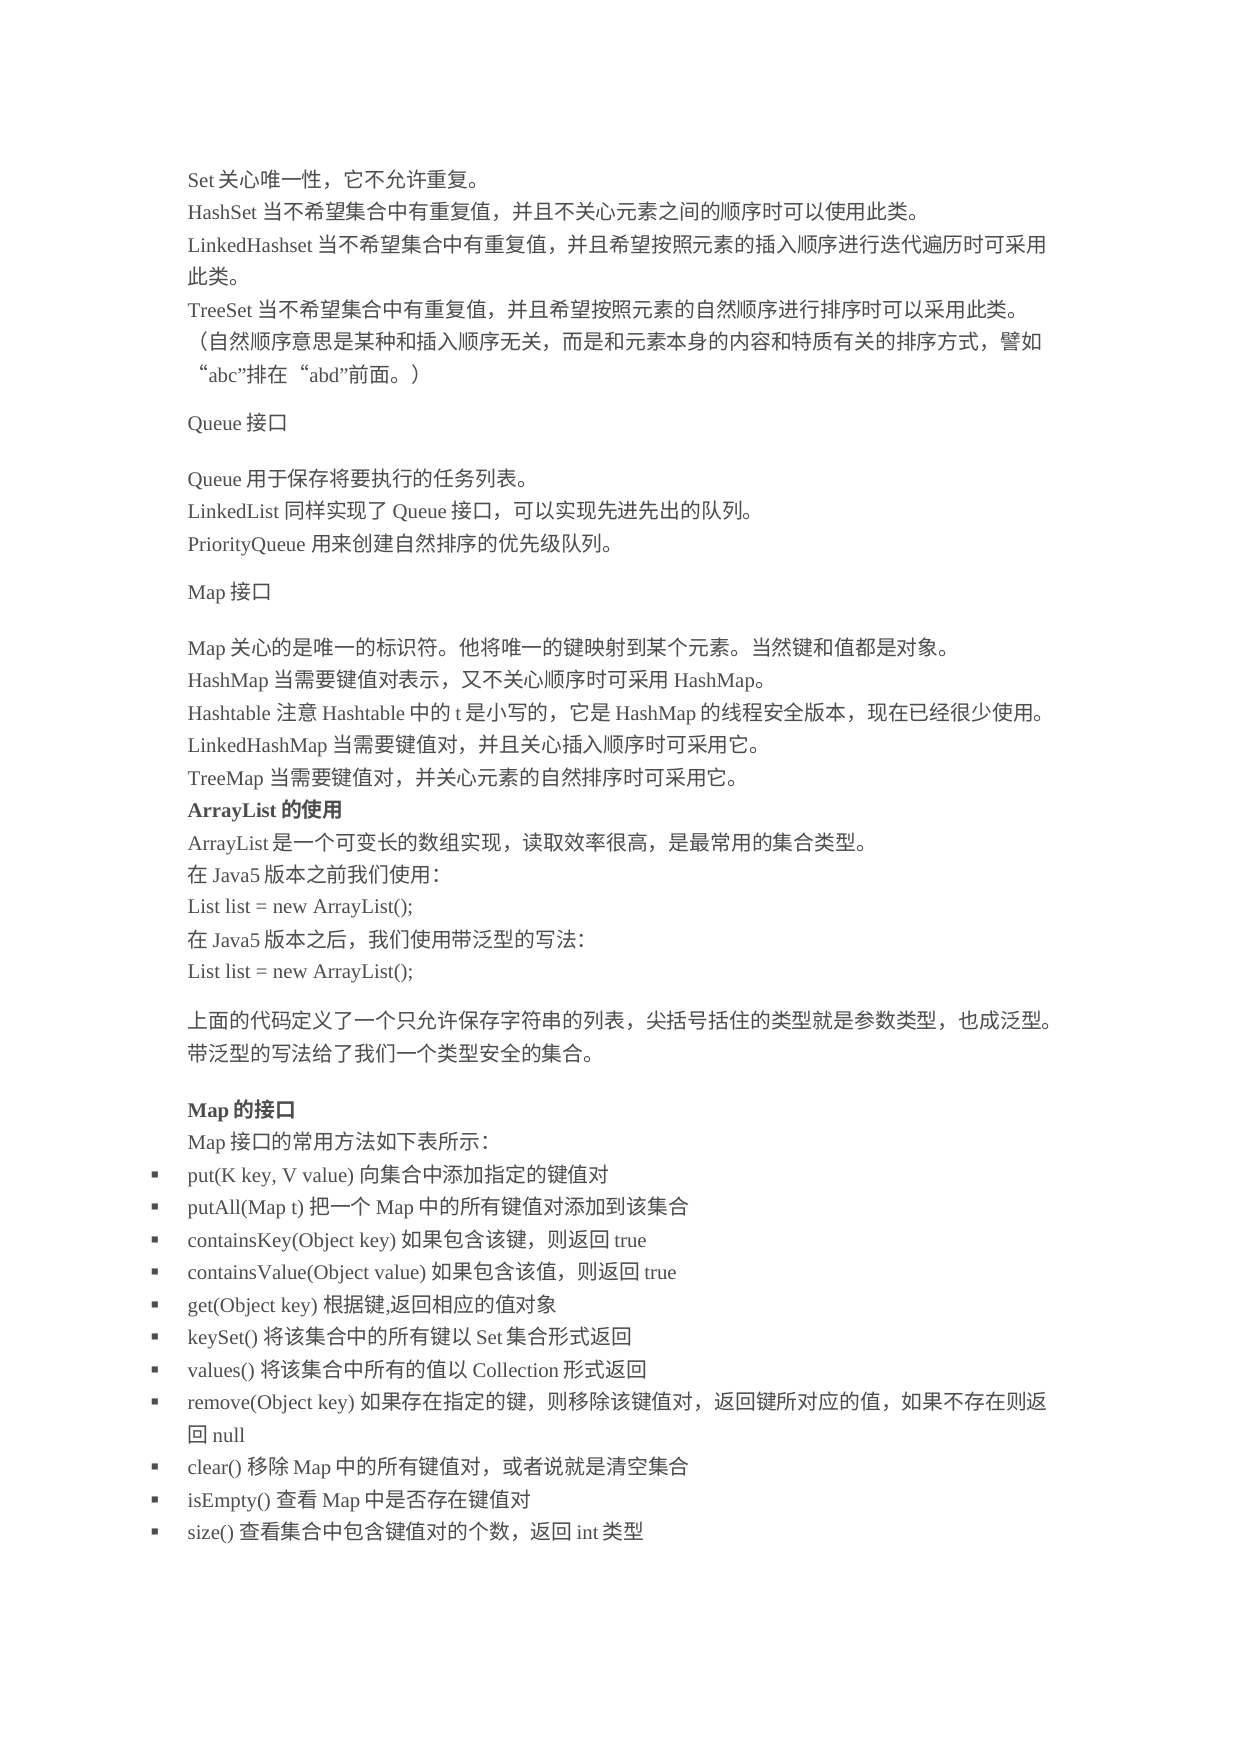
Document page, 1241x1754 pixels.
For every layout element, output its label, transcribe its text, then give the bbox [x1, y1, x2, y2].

text Queue用于保存将要执行的任务列表。 LinkedList 同样实现了Queue接口，可以实现先进先出的队列。 PriorityQueue 用来创建自然排序的优先级队列。 [187, 461, 1053, 558]
list containsKey(Object key) 如果包含该键，则返回true [150, 1222, 1053, 1254]
text Set关心唯一性，它不允许重复。 HashSet 当不希望集合中有重复值，并且不关心元素之间的顺序时可以使用此类。 LinkedHashset 当不希望集合中有重复值，并且希望按照元素的插入顺序进行迭代遍历时可采用此类。 TreeSet 当不希望集合中有重复值，并且希望按照元素的自然顺序进行排序时可以采用此类。（自然顺序意思是某种和插入顺序无关，而是和元素本身的内容和特质有关的排序方式，譬如“abc”排在“abd”前面。） [187, 162, 1053, 389]
list containsValue(Object value) 如果包含该值，则返回true [150, 1254, 1053, 1287]
list get(Object key) 根据键,返回相应的值对象 [150, 1287, 1053, 1319]
list keySet() 将该集合中的所有键以Set集合形式返回 [150, 1319, 1053, 1352]
list isEmpty() 查看Map中是否存在键值对 [150, 1482, 1053, 1514]
text Map关心的是唯一的标识符。他将唯一的键映射到某个元素。当然键和值都是对象。 HashMap 当需要键值对表示，又不关心顺序时可采用HashMap。 Hashtable 注意Hashtable中的t是小写的，它是HashMap的线程安全版本，现在已经很少使用。 LinkedHashMap 当需要键值对，并且关心插入顺序时可采用它。 TreeMap 当需要键值对，并关心元素的自然排序时可采用它。 [187, 630, 1053, 793]
list size() 查看集合中包含键值对的个数，返回int类型 [150, 1514, 1053, 1547]
list clear() 移除Map中的所有键值对，或者说就是清空集合 [150, 1449, 1053, 1482]
text 在Java5版本之后，我们使用带泛型的写法： List list = new ArrayList(); [187, 923, 1053, 988]
text 在Java5版本之前我们使用： List list = new ArrayList(); [187, 858, 1053, 923]
list put(K key, V value) 向集合中添加指定的键值对 [150, 1157, 1053, 1189]
text 上面的代码定义了一个只允许保存字符串的列表，尖括号括住的类型就是参数类型，也成泛型。带泛型的写法给了我们一个类型安全的集合。 [187, 1003, 1053, 1068]
list putAll(Map t) 把一个Map中的所有键值对添加到该集合 [150, 1189, 1053, 1222]
text ArrayList的使用 ArrayList是一个可变长的数组实现，读取效率很高，是最常用的集合类型。 [187, 793, 1053, 858]
list values() 将该集合中所有的值以Collection形式返回 [150, 1352, 1053, 1384]
list remove(Object key) 如果存在指定的键，则移除该键值对，返回键所对应的值，如果不存在则返回null [150, 1384, 1053, 1449]
text Queue接口 [187, 405, 1053, 438]
text Map接口 [187, 574, 1053, 607]
text Map的接口 Map接口的常用方法如下表所示： [187, 1092, 1053, 1157]
